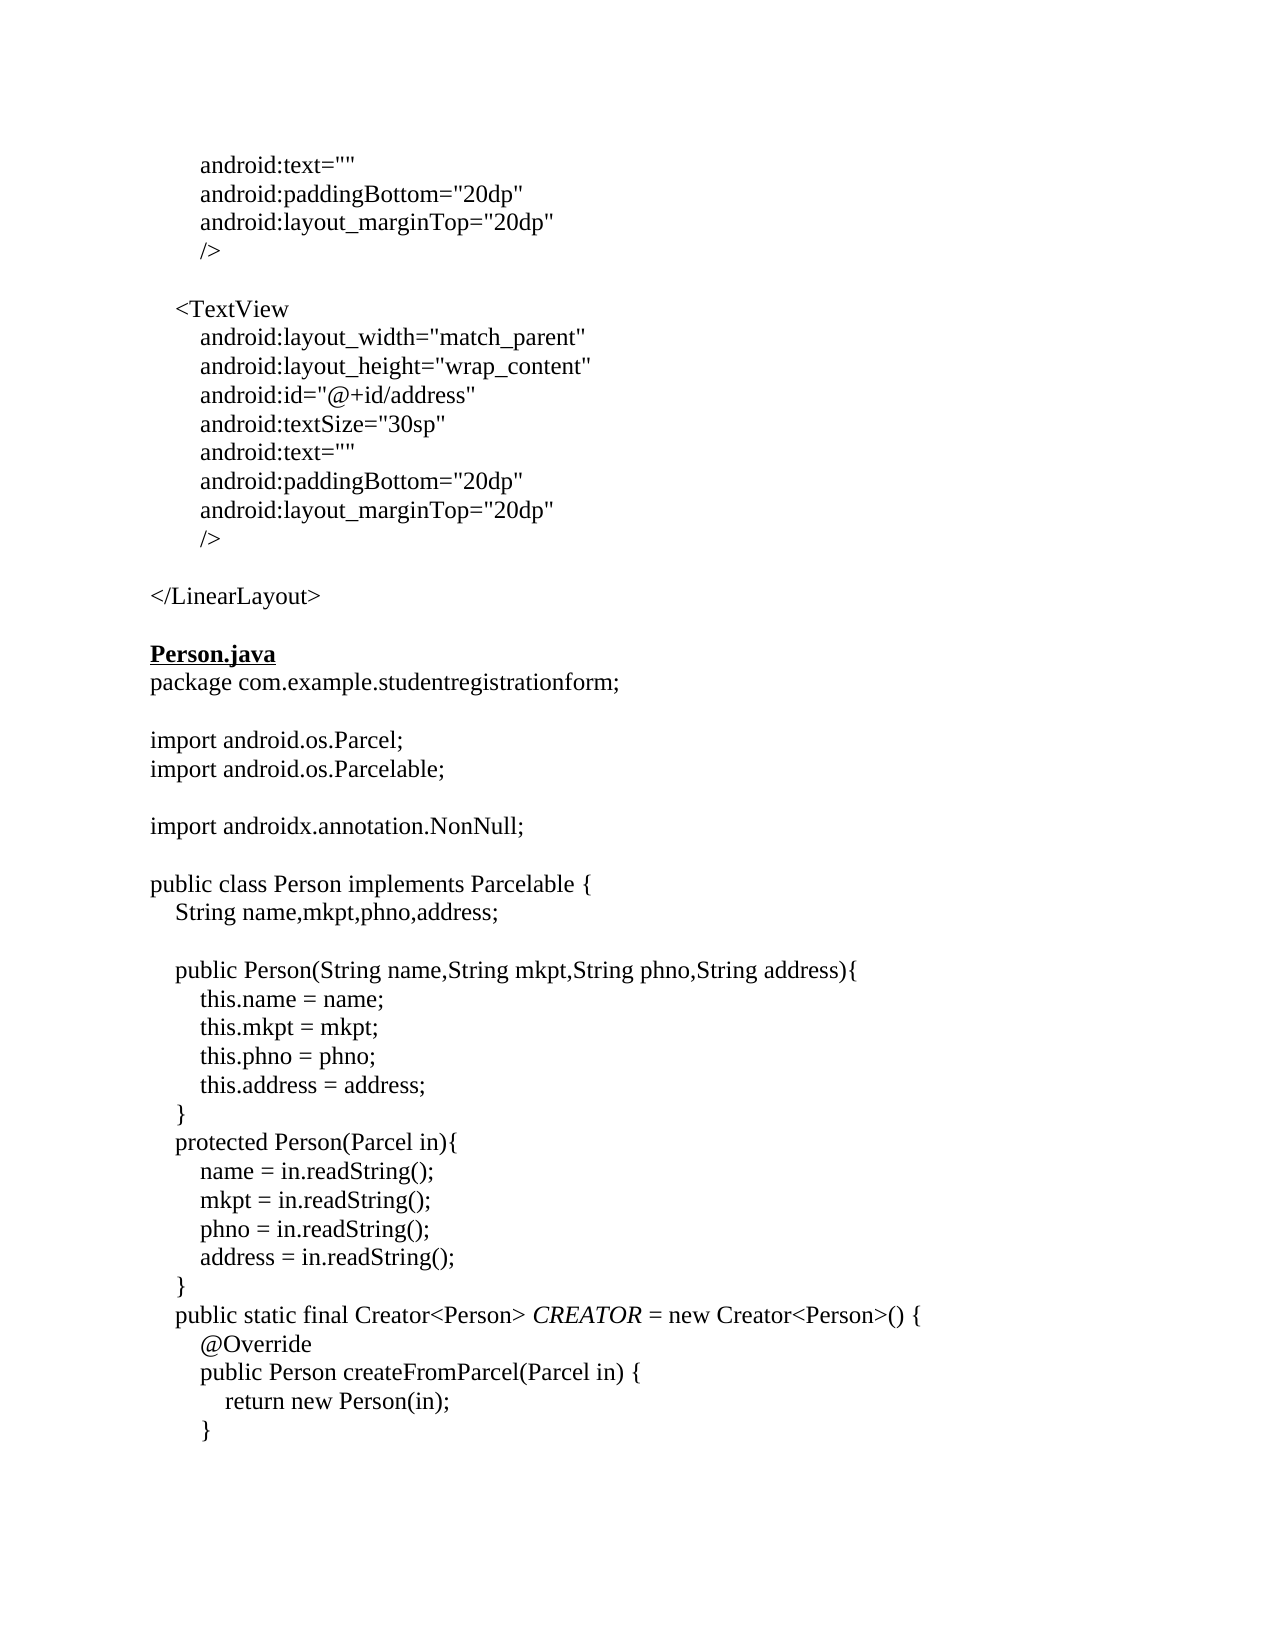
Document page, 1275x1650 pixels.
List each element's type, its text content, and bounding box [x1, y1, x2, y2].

text Person.java [150, 639, 1125, 667]
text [150, 150, 1125, 610]
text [150, 667, 1125, 1472]
